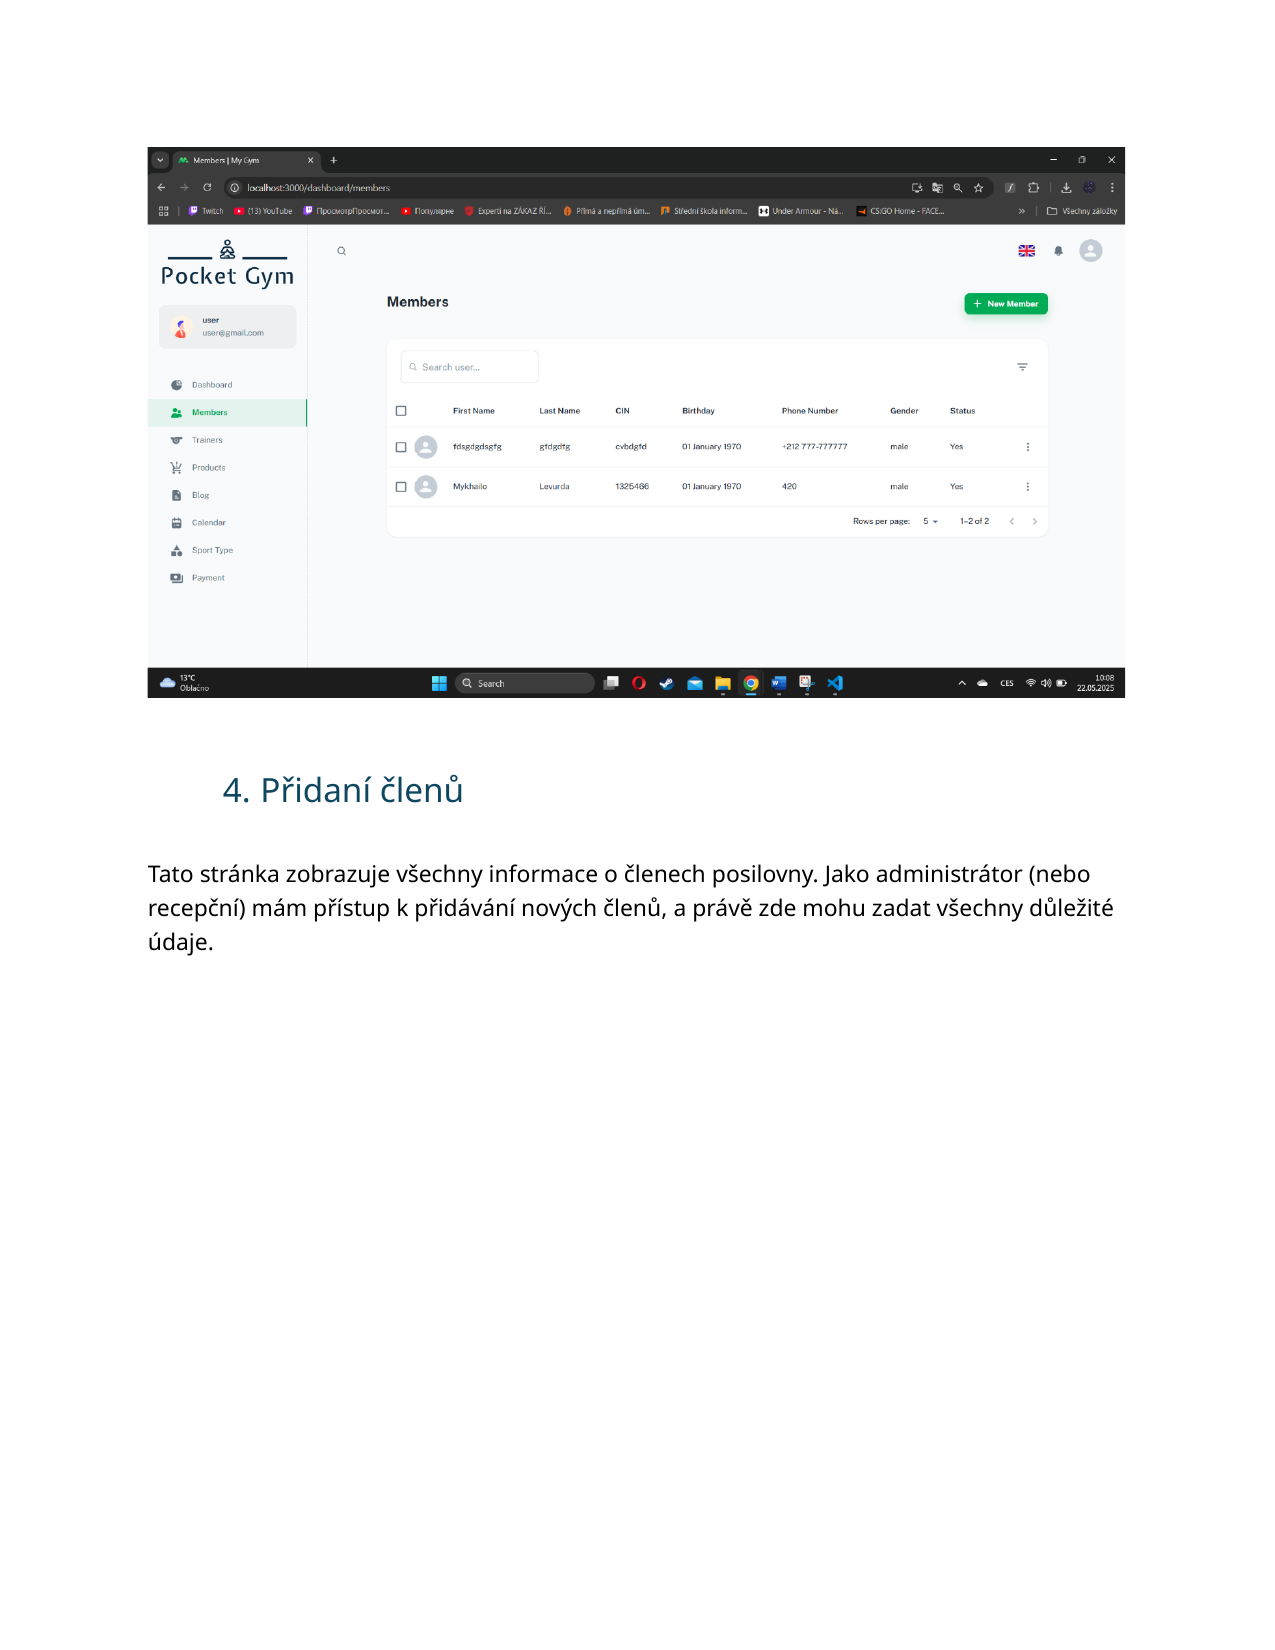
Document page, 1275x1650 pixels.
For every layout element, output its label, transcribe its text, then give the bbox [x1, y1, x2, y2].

subtitle Přidaní členů [223, 767, 1127, 813]
text Tato stránka zobrazuje všechny informace o členech posilovny. Jako administrátor (nebo recepční) mám přístup k přidávání nových členů, a právě zde mohu zadat všechny důležité údaje. [148, 824, 1127, 957]
picture [147, 147, 1125, 698]
